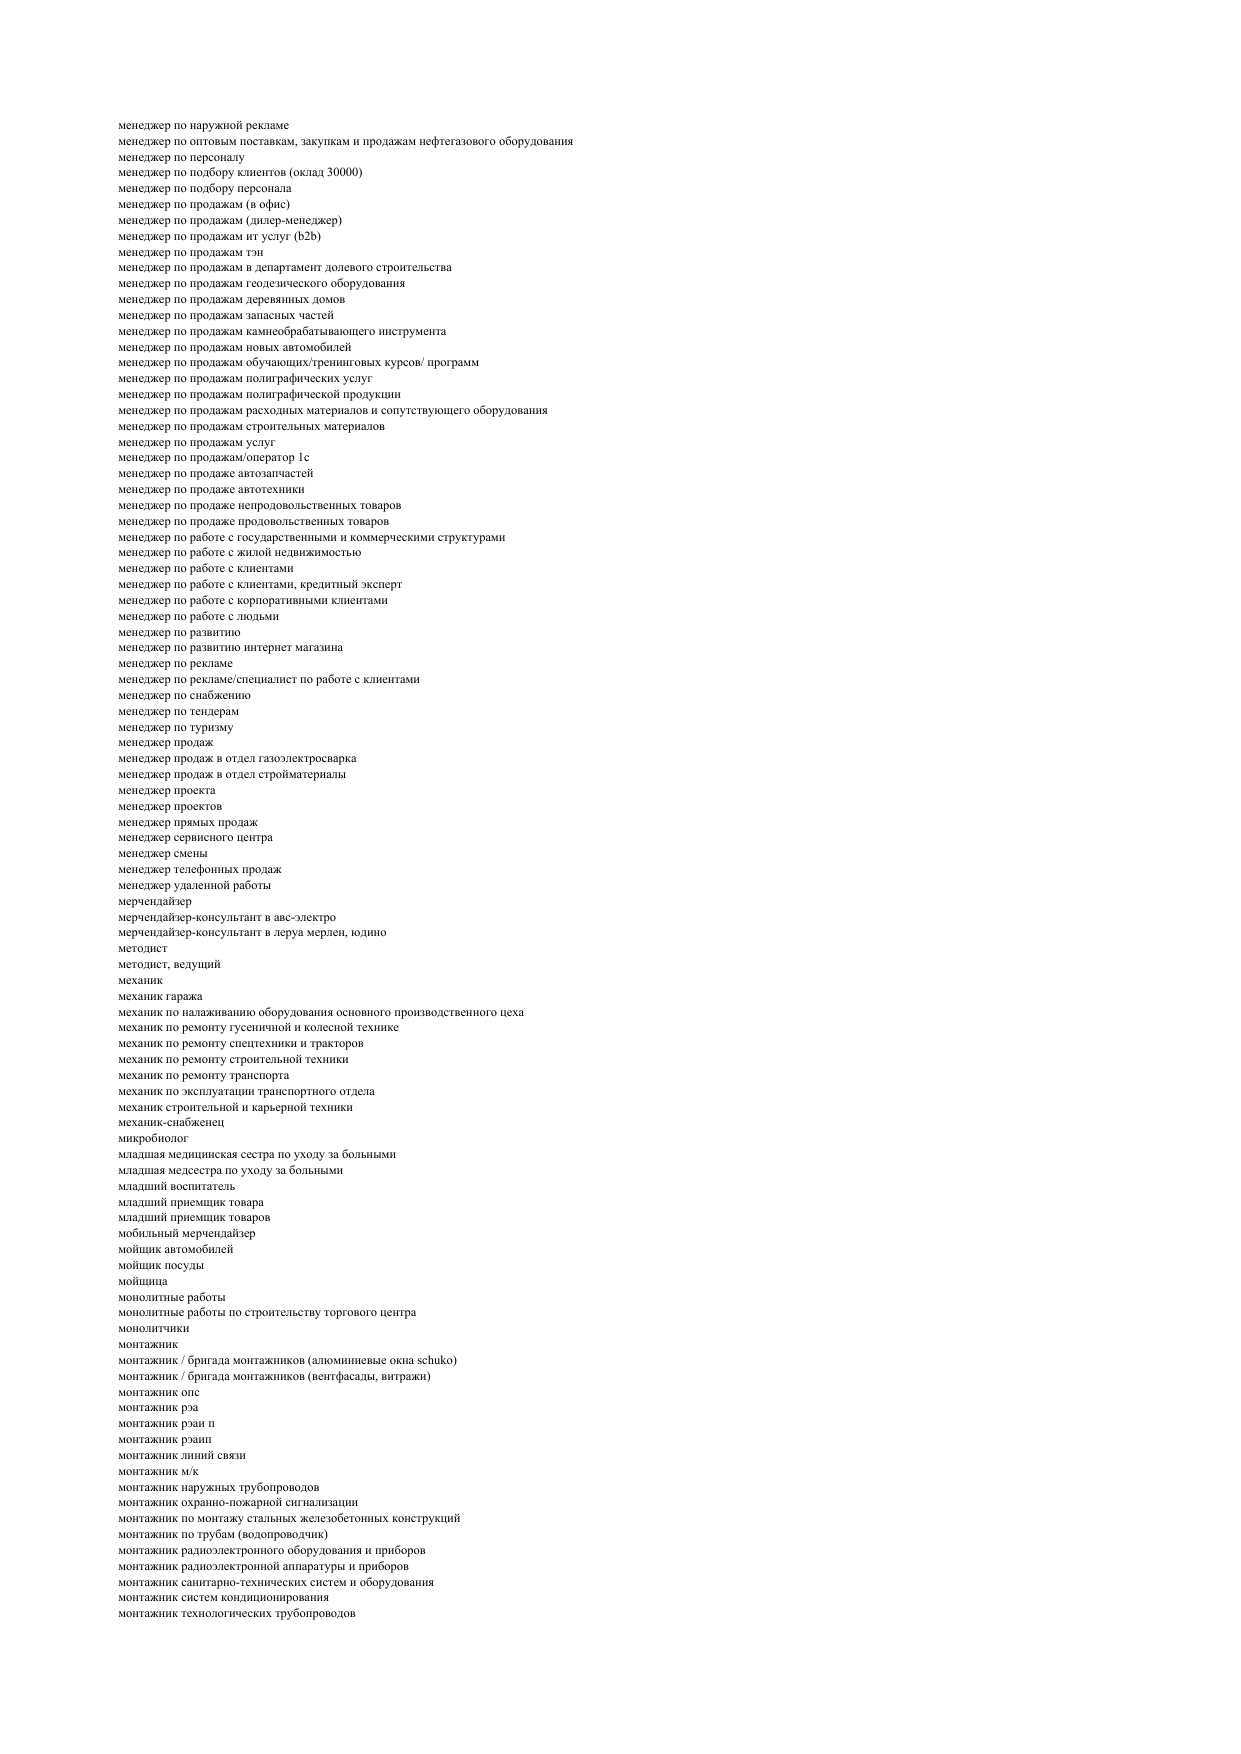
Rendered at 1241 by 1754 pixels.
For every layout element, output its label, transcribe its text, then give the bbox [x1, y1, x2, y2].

text менеджер по продажам расходных материалов и сопутствующего оборудования [118, 403, 1163, 417]
text младшая медсестра по уходу за больными [118, 1163, 1163, 1177]
text менеджер продаж в отдел стройматериалы [118, 767, 1163, 781]
text менеджер по продажам деревянных домов [118, 292, 1163, 306]
text младший воспитатель [118, 1179, 1163, 1193]
text микробиолог [118, 1131, 1163, 1145]
text менеджер по работе с государственными и коммерческими структурами [118, 530, 1163, 544]
text менеджер продаж [118, 736, 1163, 749]
text мойщица [118, 1274, 1163, 1288]
text менеджер телефонных продаж [118, 862, 1163, 876]
text механик по ремонту транспорта [118, 1068, 1163, 1082]
text монтажник по трубам (водопроводчик) [118, 1527, 1163, 1541]
text менеджер по работе с клиентами [118, 561, 1163, 575]
text методист, ведущий [118, 957, 1163, 971]
text менеджер по продажам полиграфических услуг [118, 371, 1163, 385]
text менеджер по развитию [118, 625, 1163, 639]
text монтажник охранно-пожарной сигнализации [118, 1496, 1163, 1509]
text мерчендайзер-консультант в леруа мерлен, юдино [118, 926, 1163, 939]
text монтажник радиоэлектронного оборудования и приборов [118, 1543, 1163, 1557]
text монтажник линий связи [118, 1448, 1163, 1462]
text монтажник м/к [118, 1464, 1163, 1478]
text монолитчики [118, 1321, 1163, 1335]
text менеджер продаж в отдел газоэлектросварка [118, 751, 1163, 765]
text монтажник радиоэлектронной аппаратуры и приборов [118, 1559, 1163, 1573]
text монтажник рэаип [118, 1432, 1163, 1446]
text менеджер по работе с людьми [118, 609, 1163, 623]
text монолитные работы по строительству торгового центра [118, 1306, 1163, 1319]
text механик строительной и карьерной техники [118, 1100, 1163, 1114]
text менеджер удаленной работы [118, 878, 1163, 892]
text менеджер по снабжению [118, 688, 1163, 702]
text менеджер по продажам тэн [118, 245, 1163, 259]
text менеджер по работе с жилой недвижимостью [118, 546, 1163, 559]
text монтажник [118, 1337, 1163, 1351]
text менеджер по подбору клиентов (оклад 30000) [118, 166, 1163, 179]
text менеджер по тендерам [118, 704, 1163, 718]
text механик по эксплуатации транспортного отдела [118, 1084, 1163, 1098]
text мойщик посуды [118, 1258, 1163, 1272]
text менеджер проекта [118, 783, 1163, 797]
text менеджер по продажам строительных материалов [118, 419, 1163, 433]
text механик по ремонту спецтехники и тракторов [118, 1036, 1163, 1050]
text менеджер по работе с клиентами, кредитный эксперт [118, 577, 1163, 591]
text менеджер сервисного центра [118, 831, 1163, 844]
text механик по ремонту гусеничной и колесной технике [118, 1021, 1163, 1034]
text менеджер по продажам/оператор 1с [118, 451, 1163, 464]
text менеджер по продажам геодезического оборудования [118, 276, 1163, 290]
text менеджер по наружной рекламе [118, 118, 1163, 132]
text менеджер по развитию интернет магазина [118, 641, 1163, 654]
text монтажник по монтажу стальных железобетонных конструкций [118, 1511, 1163, 1525]
text менеджер по туризму [118, 720, 1163, 734]
text менеджер по продажам ит услуг (b2b) [118, 229, 1163, 243]
text менеджер по персоналу [118, 150, 1163, 164]
text монтажник / бригада монтажников (алюминиевые окна schuko) [118, 1353, 1163, 1367]
text монтажник систем кондиционирования [118, 1591, 1163, 1604]
text менеджер по продаже продовольственных товаров [118, 514, 1163, 528]
text механик по ремонту строительной техники [118, 1052, 1163, 1066]
text монтажник / бригада монтажников (вентфасады, витражи) [118, 1369, 1163, 1383]
text мойщик автомобилей [118, 1242, 1163, 1256]
text монтажник наружных трубопроводов [118, 1480, 1163, 1494]
text менеджер по продажам (дилер-менеджер) [118, 213, 1163, 227]
text монтажник технологических трубопроводов [118, 1606, 1163, 1620]
text механик-снабженец [118, 1116, 1163, 1129]
text механик гаража [118, 989, 1163, 1003]
text монолитные работы [118, 1290, 1163, 1304]
text мерчендайзер [118, 894, 1163, 908]
text менеджер смены [118, 846, 1163, 860]
text монтажник опс [118, 1385, 1163, 1399]
text менеджер по продажам (в офис) [118, 197, 1163, 211]
text менеджер по продажам обучающих/тренинговых курсов/ программ [118, 356, 1163, 369]
text механик по налаживанию оборудования основного производственного цеха [118, 1005, 1163, 1019]
text менеджер по оптовым поставкам, закупкам и продажам нефтегазового оборудования [118, 134, 1163, 148]
text мобильный мерчендайзер [118, 1226, 1163, 1240]
text менеджер по продаже непродовольственных товаров [118, 498, 1163, 512]
text менеджер проектов [118, 799, 1163, 813]
text менеджер по продажам услуг [118, 435, 1163, 449]
text менеджер прямых продаж [118, 815, 1163, 829]
text монтажник санитарно-технических систем и оборудования [118, 1575, 1163, 1589]
text младшая медицинская сестра по уходу за больными [118, 1147, 1163, 1161]
text менеджер по рекламе [118, 656, 1163, 670]
text менеджер по продажам запасных частей [118, 308, 1163, 322]
text менеджер по продажам камнеобрабатывающего инструмента [118, 324, 1163, 338]
text менеджер по продажам полиграфической продукции [118, 387, 1163, 401]
text младший приемщик товара [118, 1195, 1163, 1209]
text младший приемщик товаров [118, 1211, 1163, 1224]
text мерчендайзер-консультант в авс-электро [118, 910, 1163, 924]
text менеджер по продажам в департамент долевого строительства [118, 261, 1163, 274]
text менеджер по рекламе/специалист по работе с клиентами [118, 672, 1163, 686]
text монтажник рэаи п [118, 1416, 1163, 1430]
text менеджер по продаже автозапчастей [118, 466, 1163, 480]
text менеджер по продажам новых автомобилей [118, 340, 1163, 354]
text монтажник рэа [118, 1401, 1163, 1414]
text менеджер по продаже автотехники [118, 482, 1163, 496]
text менеджер по работе с корпоративными клиентами [118, 593, 1163, 607]
text менеджер по подбору персонала [118, 181, 1163, 195]
text методист [118, 941, 1163, 955]
text механик [118, 973, 1163, 987]
